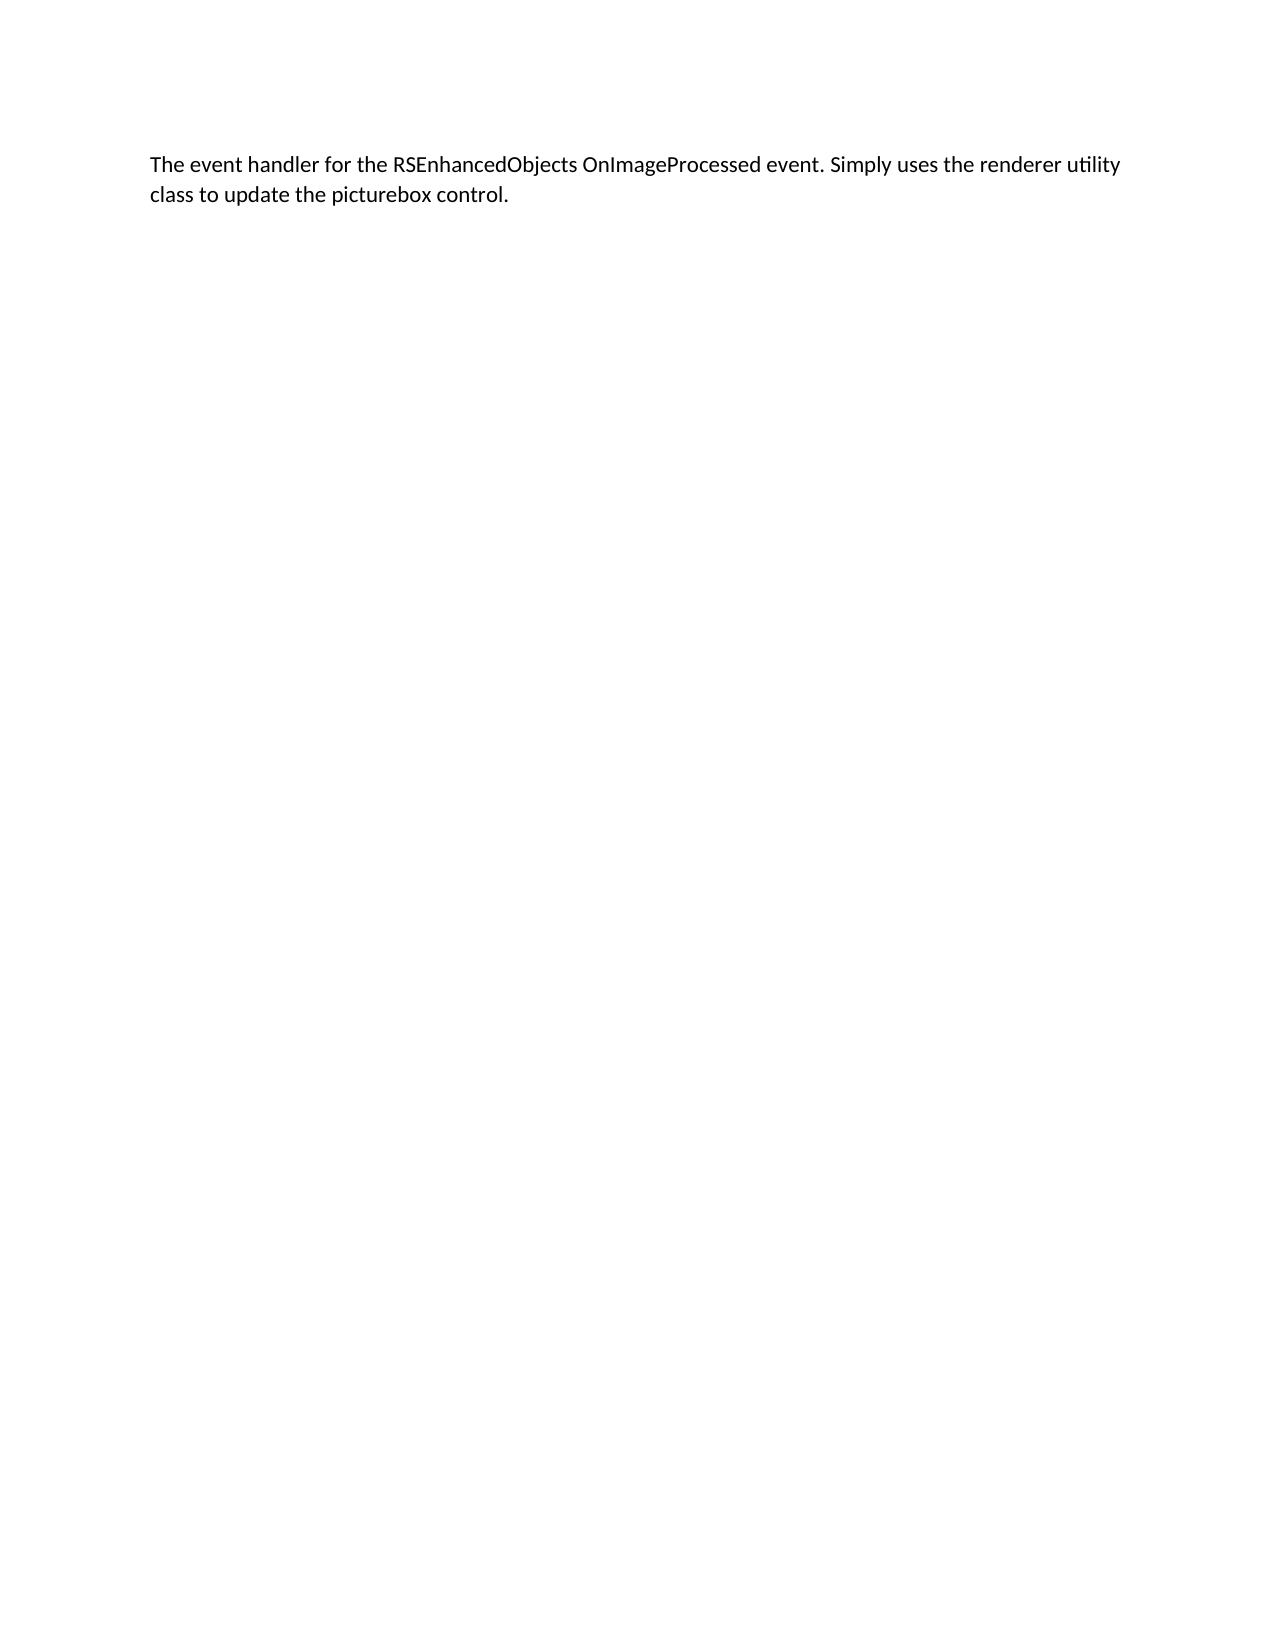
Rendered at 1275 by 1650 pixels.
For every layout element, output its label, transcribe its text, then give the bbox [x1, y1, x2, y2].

text The event handler for the RSEnhancedObjects OnImageProcessed event. Simply uses the renderer utility class to update the picturebox control. [150, 150, 1125, 208]
